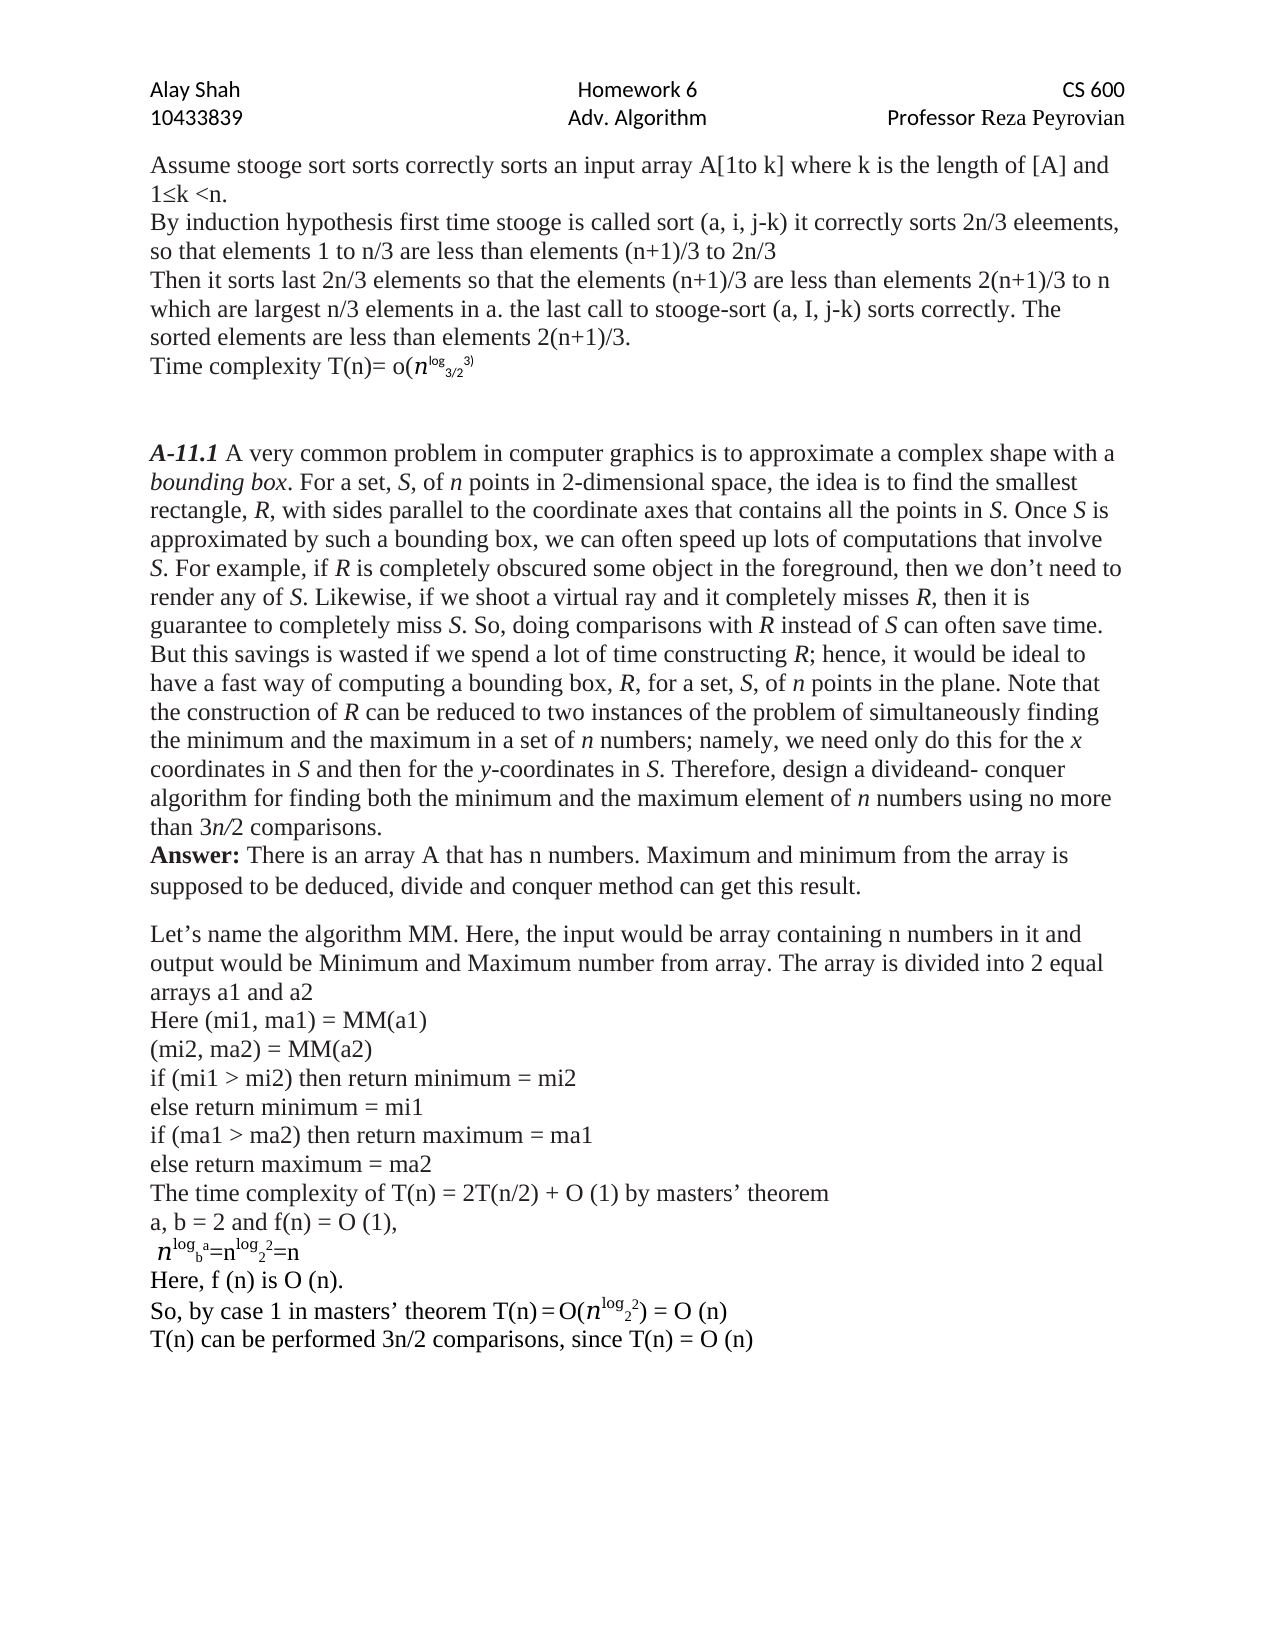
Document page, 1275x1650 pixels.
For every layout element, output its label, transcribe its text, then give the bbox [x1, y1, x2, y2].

text Time complexity T(n)= o(𝑛log3/23) [150, 351, 1125, 380]
text if (mi1 > mi2) then return minimum = mi2 [150, 1063, 1125, 1092]
text A-11.1 A very common problem in computer graphics is to approximate a complex shape with a bounding box. For a set, S, of n points in 2-dimensional space, the idea is to find the smallest rectangle, R, with sides parallel to the coordinate axes that contains all the points in S. Once S is approximated by such a bounding box, we can often speed up lots of computations that involve S. For example, if R is completely obscured some object in the foreground, then we don’t need to render any of S. Likewise, if we shoot a virtual ray and it completely misses R, then it is guarantee to completely miss S. So, doing comparisons with R instead of S can often save time. But this savings is wasted if we spend a lot of time constructing R; hence, it would be ideal to have a fast way of computing a bounding box, R, for a set, S, of n points in the plane. Note that the construction of R can be reduced to two instances of the problem of simultaneously finding the minimum and the maximum in a set of n numbers; namely, we need only do this for the x coordinates in S and then for the y-coordinates in S. Therefore, design a divideand- conquer algorithm for finding both the minimum and the maximum element of n numbers using no more than 3n/2 comparisons. [150, 438, 1125, 840]
text else return minimum = mi1 [150, 1092, 1125, 1120]
text Answer: There is an array A that has n numbers. Maximum and minimum from the array is supposed to be deduced, divide and conquer method can get this result. [150, 840, 1125, 900]
text Here (mi1, ma1) = MM(a1) [150, 1005, 1125, 1034]
text So, by case 1 in masters’ theorem T(n) = O(𝑛log22) = O (n) [150, 1294, 1125, 1324]
text a, b = 2 and f(n) = O (1), [150, 1207, 1125, 1235]
text else return maximum = ma2 [150, 1149, 1125, 1178]
text (mi2, ma2) = MM(a2) [150, 1034, 1125, 1063]
text By induction hypothesis first time stooge is called sort (a, i, j-k) it correctly sorts 2n/3 eleements, so that elements 1 to n/3 are less than elements (n+1)/3 to 2n/3 [150, 207, 1125, 265]
text The time complexity of T(n) = 2T(n/2) + O (1) by masters’ theorem [150, 1178, 1125, 1207]
text Let’s name the algorithm MM. Here, the input would be array containing n numbers in it and output would be Minimum and Maximum number from array. The array is divided into 2 equal arrays a1 and a2 [150, 919, 1125, 1005]
text T(n) can be performed 3n/2 comparisons, since T(n) = O (n) [150, 1324, 1125, 1353]
text 𝑛logba=nlog22=n [150, 1235, 1125, 1266]
text if (ma1 > ma2) then return maximum = ma1 [150, 1120, 1125, 1149]
text Assume stooge sort sorts correctly sorts an input array A[1to k] where k is the length of [A] and 1≤k <n. [150, 150, 1125, 207]
text Here, f (n) is O (n). [150, 1266, 1125, 1294]
text Then it sorts last 2n/3 elements so that the elements (n+1)/3 are less than elements 2(n+1)/3 to n which are largest n/3 elements in a. the last call to stooge-sort (a, I, j-k) sorts correctly. The sorted elements are less than elements 2(n+1)/3. [150, 265, 1125, 351]
